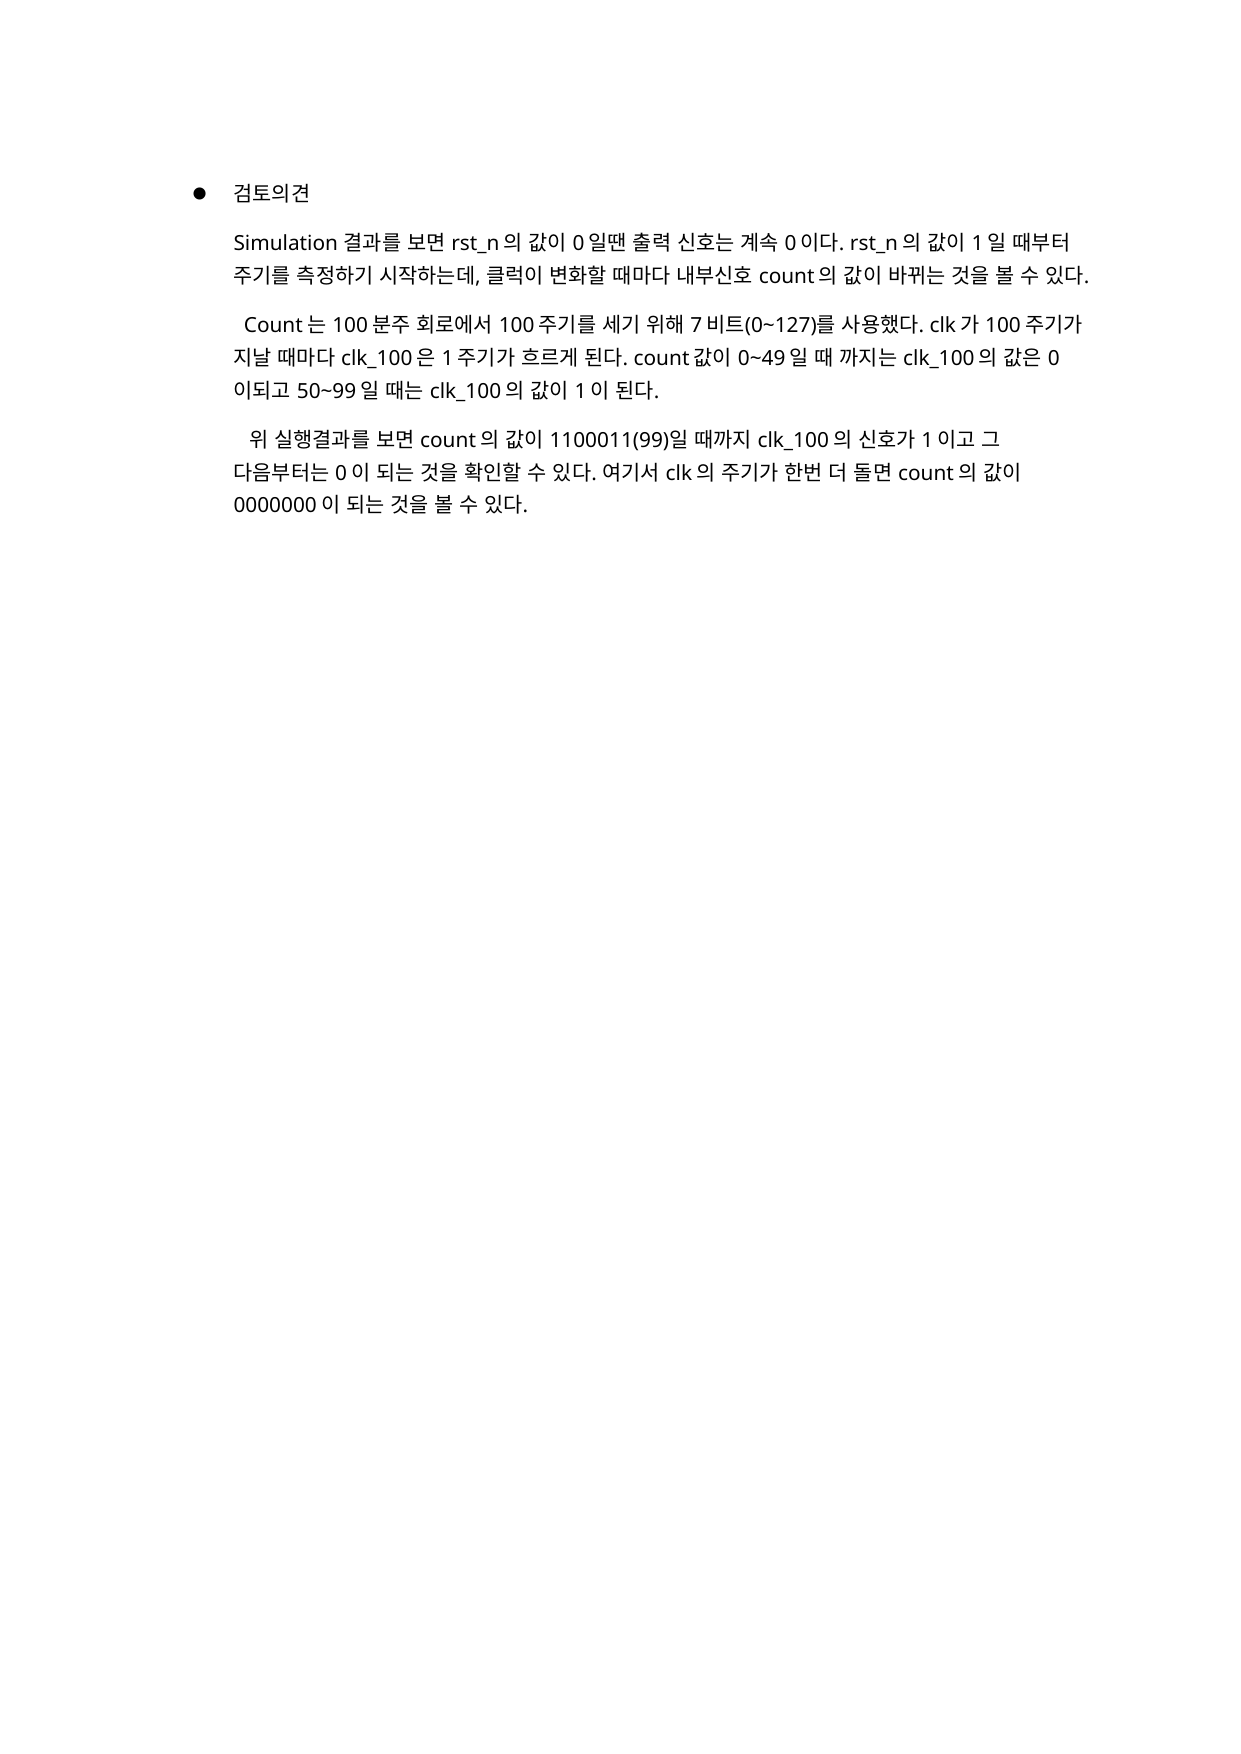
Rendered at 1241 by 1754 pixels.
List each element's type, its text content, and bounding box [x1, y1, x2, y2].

text Count는 100분주 회로에서 100주기를 세기 위해 7비트(0~127)를 사용했다. clk가 100주기가 지날 때마다 clk_100은 1주기가 흐르게 된다. count값이 0~49일 때 까지는 clk_100의 값은 0이되고 50~99일 때는 clk_100의 값이 1이 된다. [233, 308, 1090, 404]
text 위 실행결과를 보면 count의 값이 1100011(99)일 때까지 clk_100의 신호가 1이고 그 다음부터는 0이 되는 것을 확인할 수 있다. 여기서 clk의 주기가 한번 더 돌면 count의 값이 0000000이 되는 것을 볼 수 있다. [233, 423, 1090, 519]
list Simulation 결과를 보면 rst_n의 값이 0일땐 출력 신호는 계속 0이다. rst_n의 값이 1일 때부터 주기를 측정하기 시작하는데, 클럭이 변화할 때마다 내부신호 count의 값이 바뀌는 것을 볼 수 있다. [233, 226, 1090, 289]
list 검토의견 [192, 177, 1090, 207]
